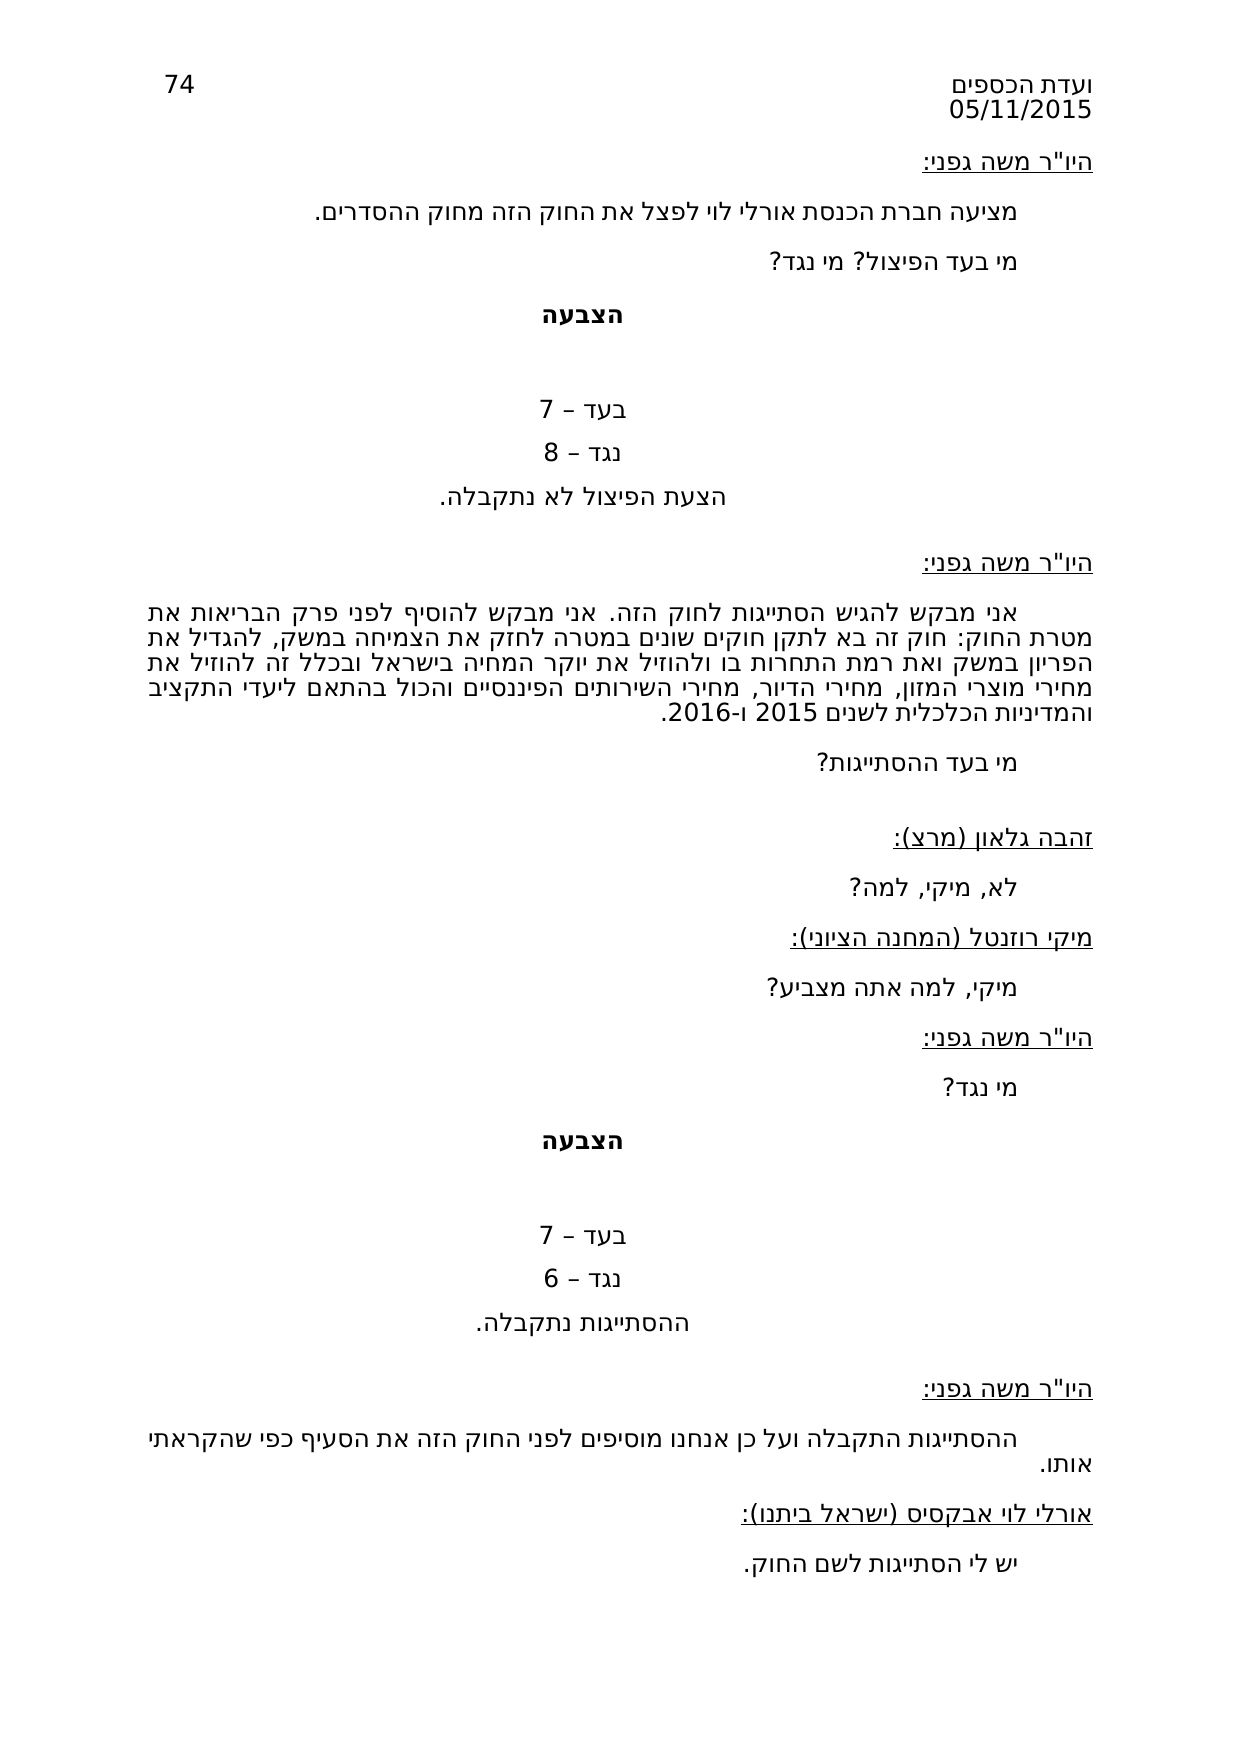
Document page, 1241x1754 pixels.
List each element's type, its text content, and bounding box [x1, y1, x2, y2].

text <היו"ר משה גפני:> [147, 551, 1093, 576]
text בעד – 7 [147, 1221, 1093, 1250]
text הצעת הפיצול לא נתקבלה. [147, 482, 1093, 511]
text מי בעד ההסתייגות? [147, 751, 1093, 776]
text ההסתייגות נתקבלה. [147, 1308, 1093, 1337]
text ההסתייגות התקבלה ועל כן אנחנו מוסיפים לפני החוק הזה את הסעיף כפי שהקראתי אותו. [147, 1427, 1093, 1477]
text <זהבה גלאון (מרצ):> [147, 826, 1093, 851]
text בעד – 7 [147, 395, 1093, 424]
text <אורלי לוי אבקסיס (ישראל ביתנו):> [147, 1502, 1093, 1527]
text <היו"ר משה גפני:> [147, 150, 1093, 175]
text אני מבקש להגיש הסתייגות לחוק הזה. אני מבקש להוסיף לפני פרק הבריאות את מטרת החוק: חוק זה בא לתקן חוקים שונים במטרה לחזק את הצמיחה במשק, להגדיל את הפריון במשק ואת רמת התחרות בו ולהוזיל את יוקר המחיה בישראל ובכלל זה להוזיל את מחירי מוצרי המזון, מחירי הדיור, מחירי השירותים הפיננסיים והכול בהתאם ליעדי התקציב והמדיניות הכלכלית לשנים 2015 ו-2016. [147, 601, 1093, 726]
text נגד – 8 [147, 438, 1093, 468]
text לא, מיקי, למה? [147, 876, 1093, 901]
text יש לי הסתייגות לשם החוק. [147, 1552, 1093, 1577]
text הצבעה [147, 1126, 1093, 1155]
text <מיקי רוזנטל (המחנה הציוני):> [147, 926, 1093, 951]
text מי בעד הפיצול? מי נגד? [147, 250, 1093, 275]
text <היו"ר משה גפני:> [147, 1026, 1093, 1051]
text מציעה חברת הכנסת אורלי לוי לפצל את החוק הזה מחוק ההסדרים. [147, 200, 1093, 225]
text <היו"ר משה גפני:> [147, 1377, 1093, 1402]
text נגד – 6 [147, 1264, 1093, 1294]
text הצבעה [147, 300, 1093, 329]
text מי נגד? [147, 1076, 1093, 1101]
text מיקי, למה אתה מצביע? [147, 976, 1093, 1001]
